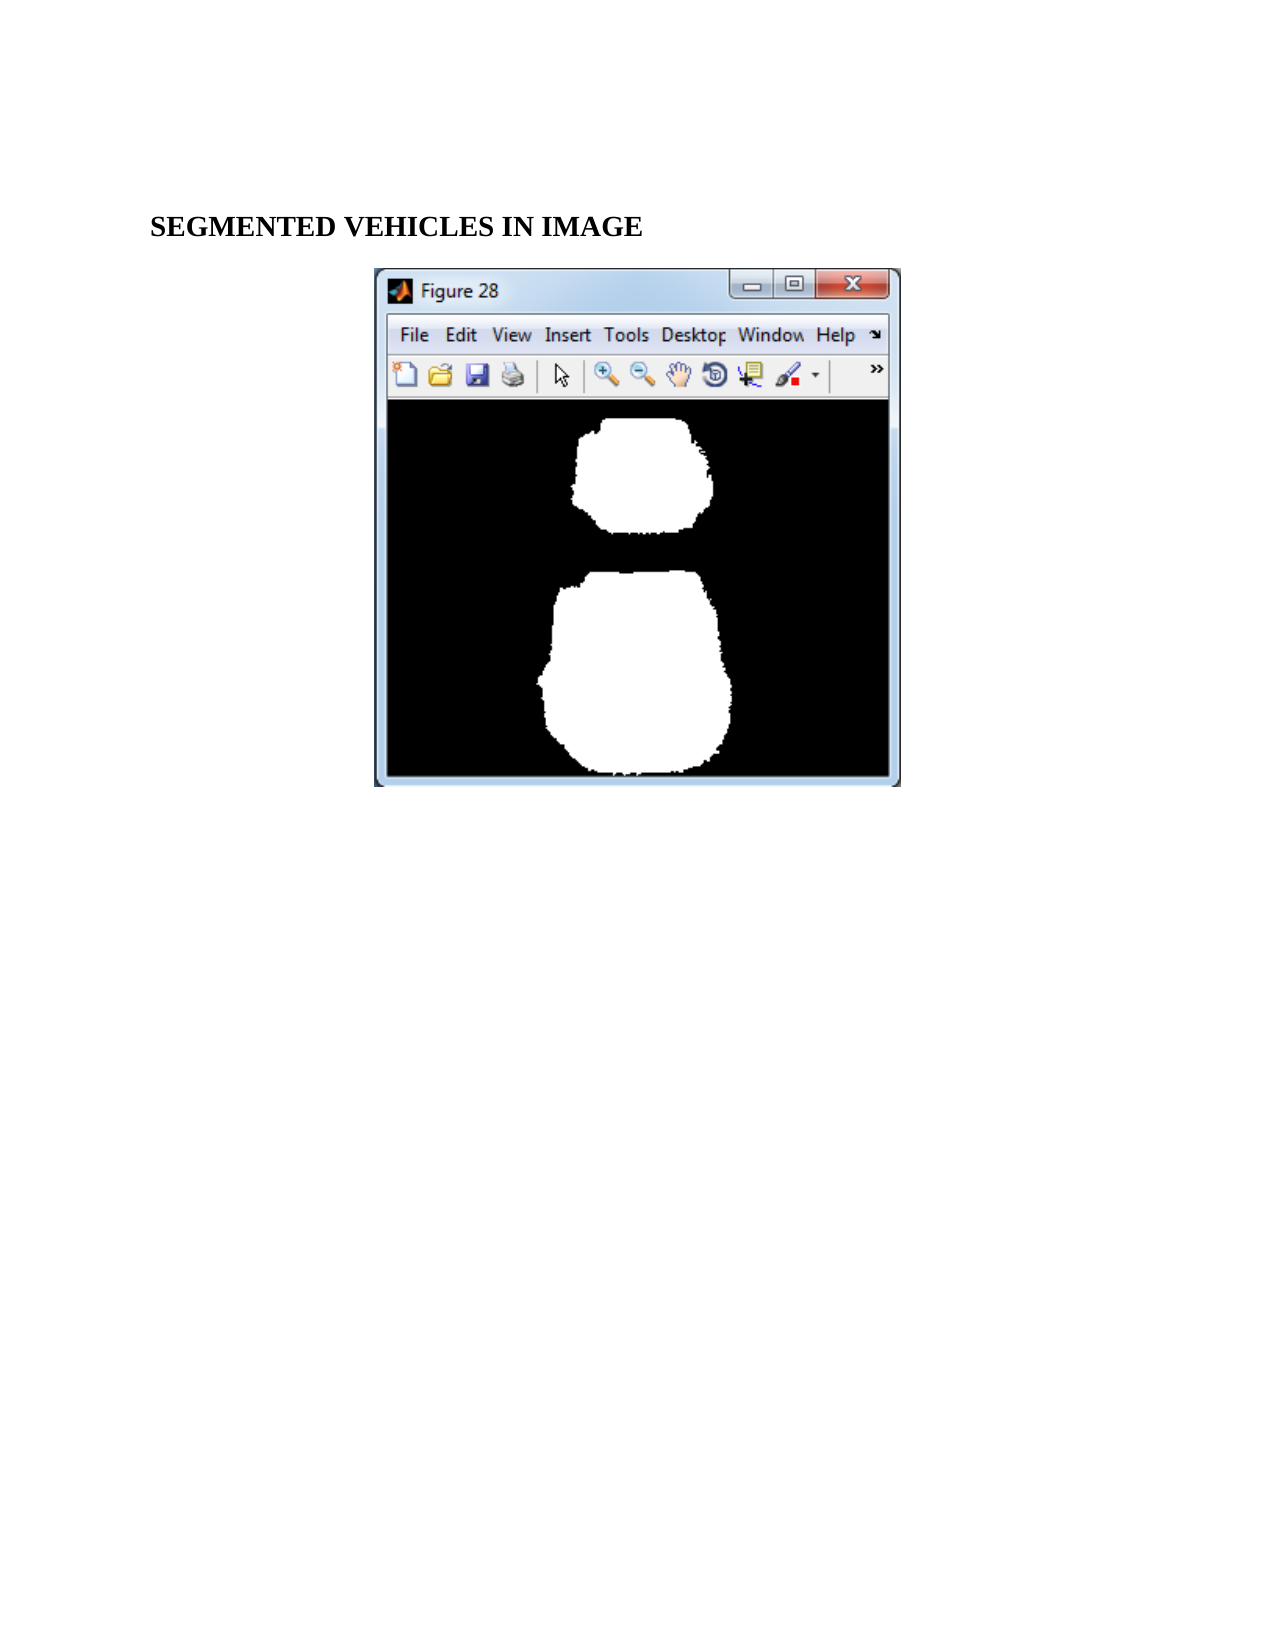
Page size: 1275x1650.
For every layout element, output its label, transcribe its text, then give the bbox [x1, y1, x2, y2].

picture [374, 268, 901, 787]
text SEGMENTED VEHICLES IN IMAGE [150, 209, 1125, 243]
